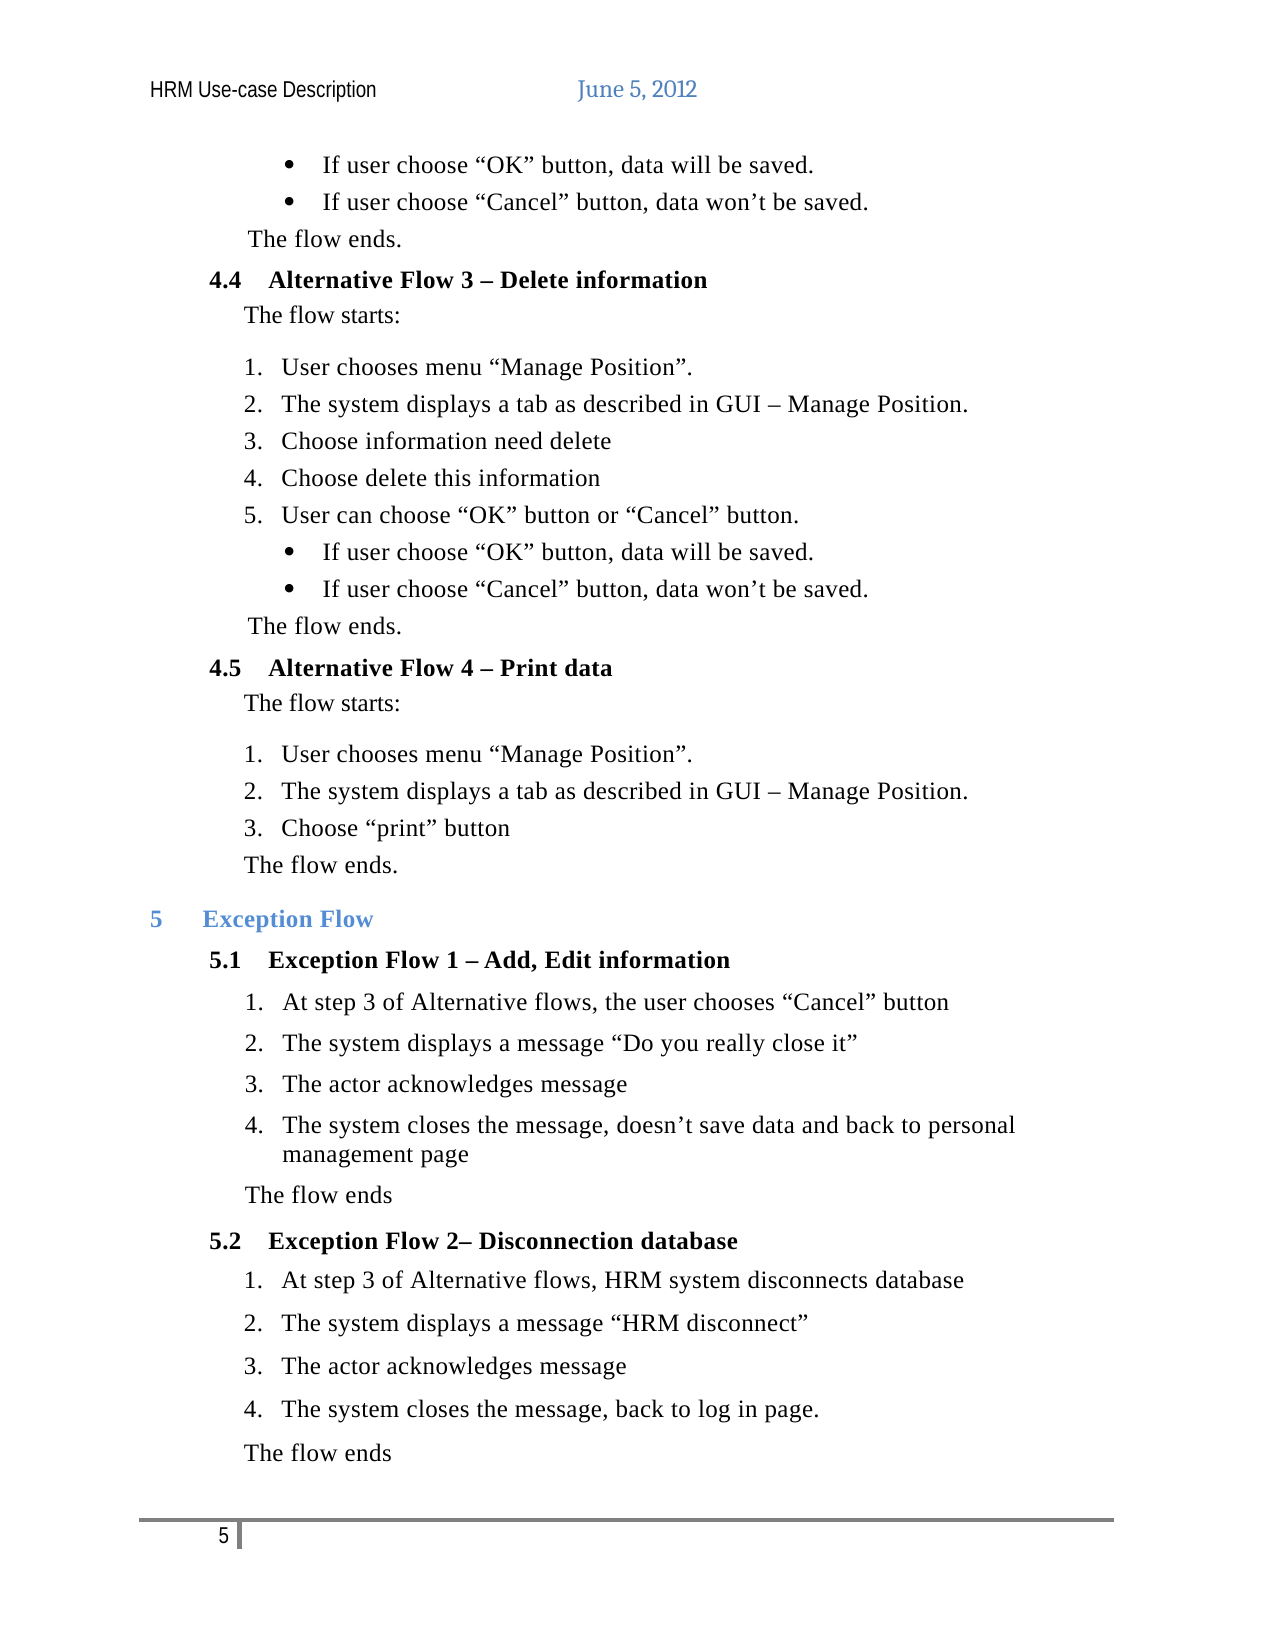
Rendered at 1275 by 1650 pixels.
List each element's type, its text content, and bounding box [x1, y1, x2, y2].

subtitle The flow starts: [244, 688, 1125, 716]
list The system displays a message “Do you really close it” [244, 1028, 1125, 1057]
subtitle Exception Flow [150, 904, 1125, 933]
list The system closes the message, back to log in page. [244, 1394, 1125, 1423]
list At step 3 of Alternative flows, HRM system disconnects database [244, 1265, 1125, 1294]
subtitle Alternative Flow 4 – Print data [209, 653, 1125, 681]
list The system displays a tab as described in GUI – Manage Position. [244, 776, 1125, 805]
list At step 3 of Alternative flows, the user chooses “Cancel” button [244, 987, 1125, 1015]
list Choose information need delete [244, 426, 1125, 455]
list Choose delete this information [244, 463, 1125, 492]
list If user choose “Cancel” button, data won’t be saved. [285, 574, 1125, 603]
subtitle Exception Flow 2– Disconnection database [209, 1226, 1125, 1255]
list The system closes the message, doesn’t save data and back to personal management page [244, 1110, 1125, 1168]
list The flow ends. [247, 224, 1125, 253]
list User chooses menu “Manage Position”. [244, 352, 1125, 381]
list User can choose “OK” button or “Cancel” button. [244, 500, 1125, 529]
list If user choose “OK” button, data will be saved. [285, 537, 1125, 566]
text The flow ends [244, 1180, 1125, 1209]
list If user choose “OK” button, data will be saved. [285, 150, 1125, 179]
list The actor acknowledges message [244, 1351, 1125, 1380]
list The flow ends. [247, 611, 1125, 640]
list User chooses menu “Manage Position”. [244, 739, 1125, 768]
text The flow ends [244, 1438, 1125, 1466]
list The system displays a tab as described in GUI – Manage Position. [244, 389, 1125, 418]
list The actor acknowledges message [244, 1069, 1125, 1098]
list Choose “print” button [244, 813, 1125, 842]
list The system displays a message “HRM disconnect” [244, 1308, 1125, 1337]
subtitle Exception Flow 1 – Add, Edit information [209, 945, 1125, 974]
subtitle The flow starts: [244, 300, 1125, 329]
list The flow ends. [244, 850, 1125, 879]
subtitle Alternative Flow 3 – Delete information [209, 265, 1125, 294]
list If user choose “Cancel” button, data won’t be saved. [285, 187, 1125, 216]
